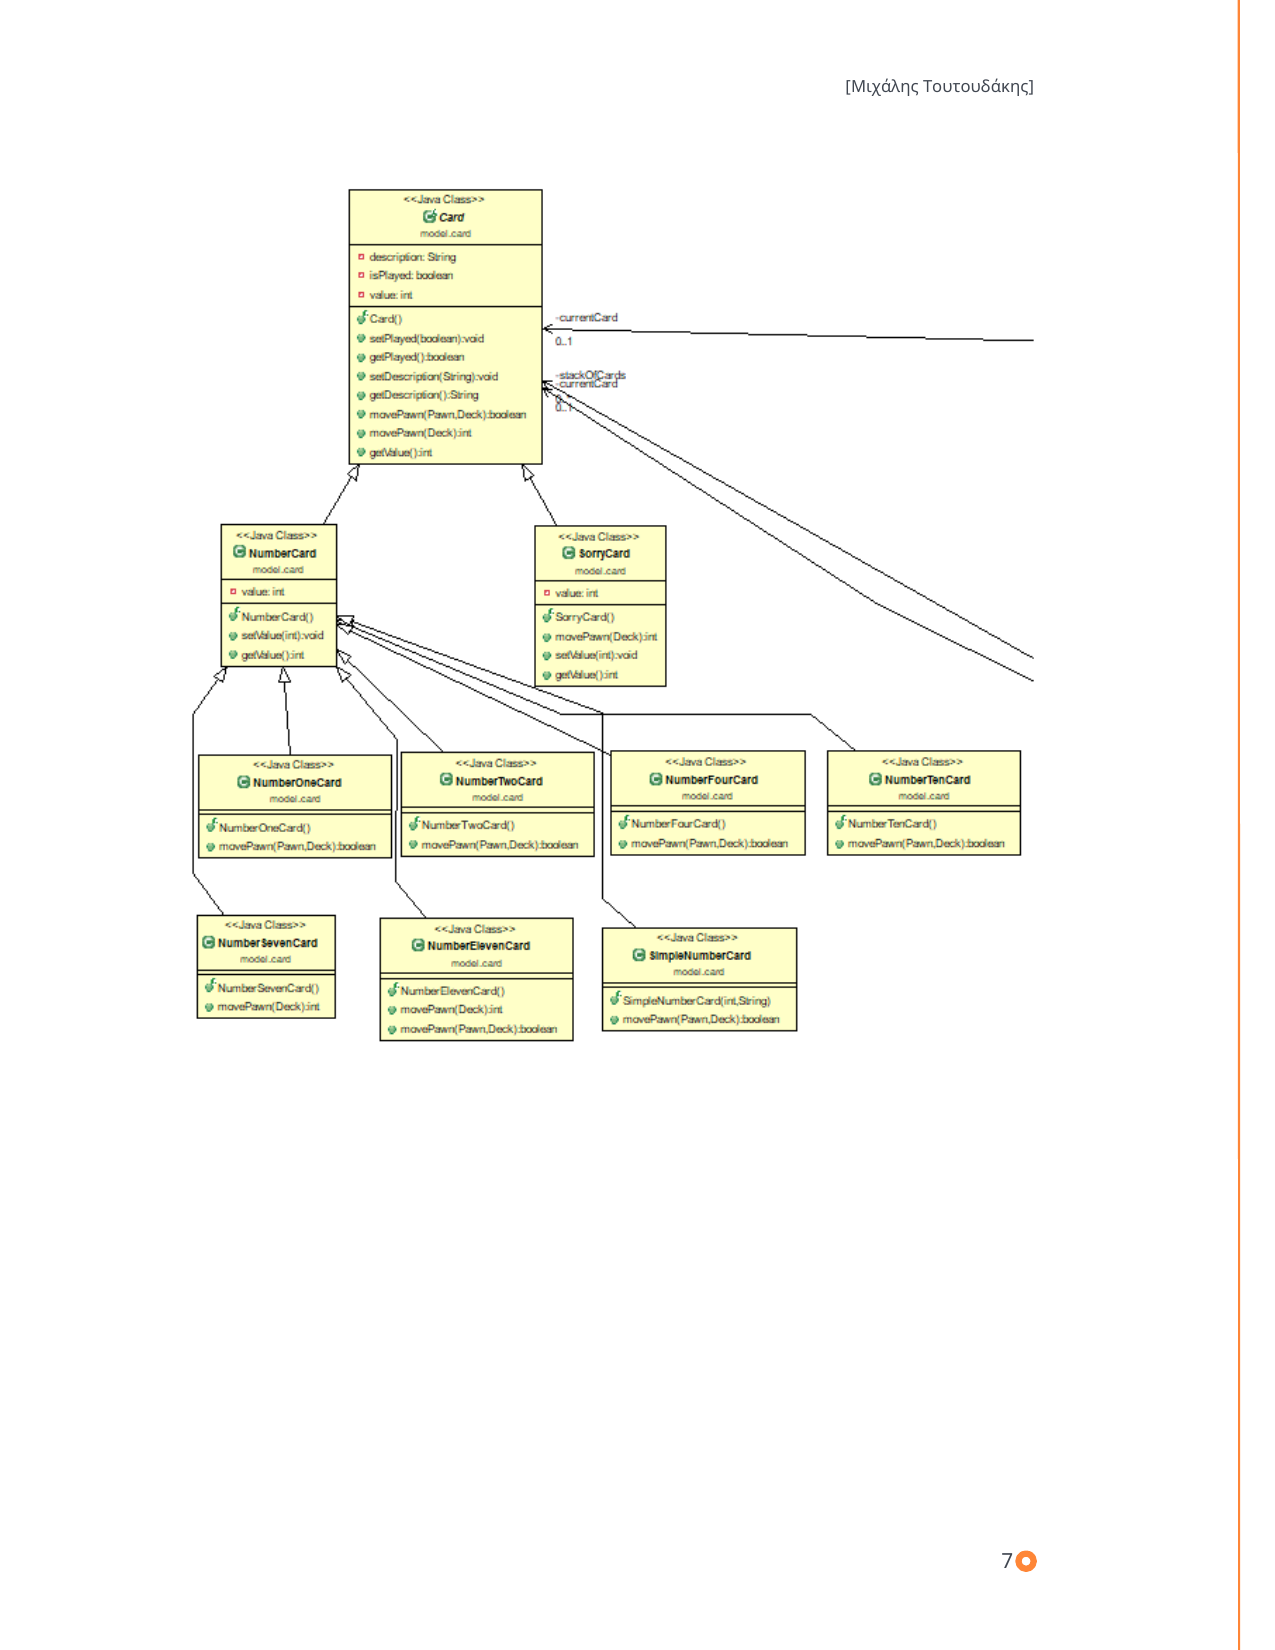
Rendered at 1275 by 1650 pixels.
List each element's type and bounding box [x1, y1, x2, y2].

picture [187, 150, 1034, 1064]
